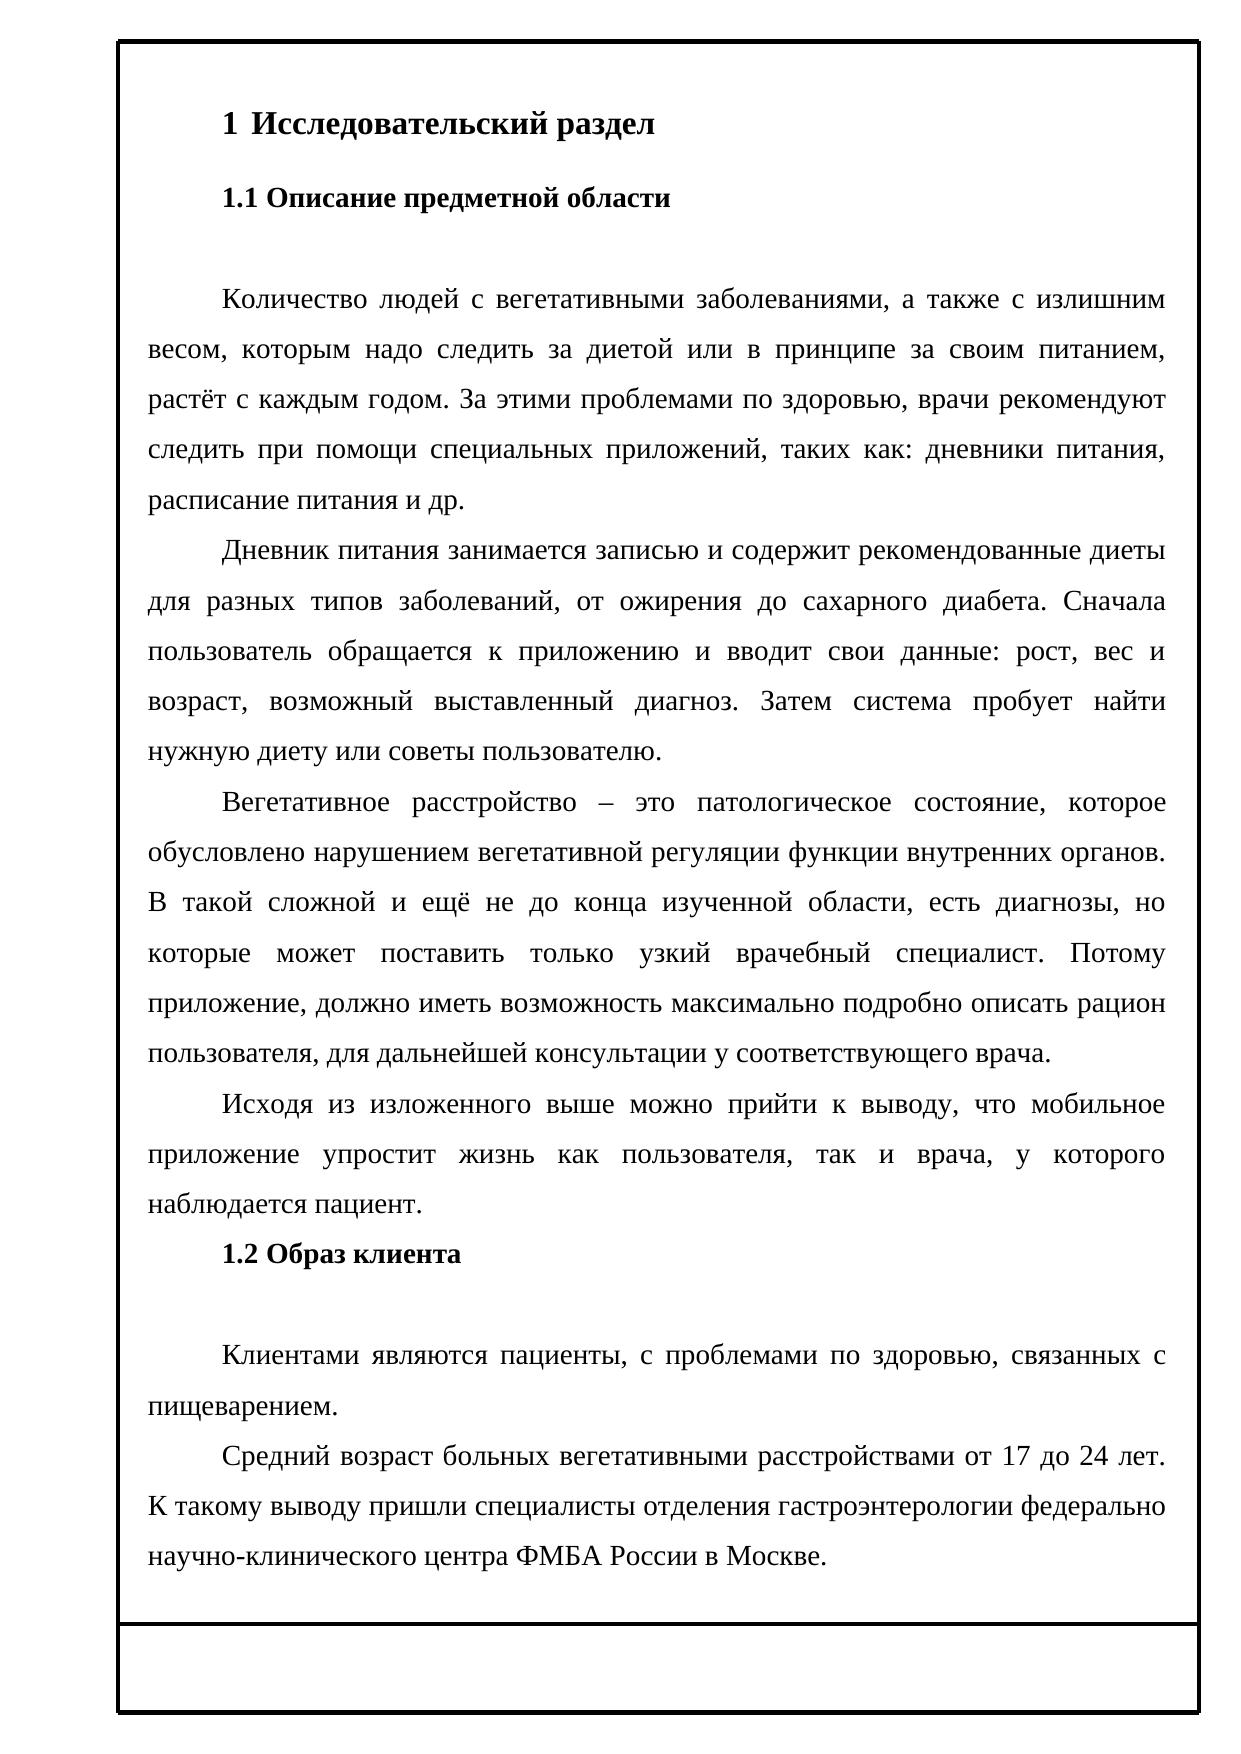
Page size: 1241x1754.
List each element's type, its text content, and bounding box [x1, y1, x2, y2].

subtitle Описание предметной области [148, 180, 1167, 214]
subtitle Образ клиента [148, 1237, 1167, 1270]
text Вегетативное расстройство – это патологическое состояние, которое обусловлено нарушением вегетативной регуляции функции внутренних органов. В такой сложной и ещё не до конца изученной области, есть диагнозы, но которые может поставить только узкий врачебный специалист. Потому приложение, должно иметь возможность максимально подробно описать рацион пользователя, для дальнейшей консультации у соответствующего врача. [148, 784, 1167, 1069]
text Средний возраст больных вегетативными расстройствами от 17 до 24 лет. К такому выводу пришли специалисты отделения гастроэнтерологии федерально научно-клинического центра ФМБА России в Москве. [148, 1438, 1167, 1572]
text Количество людей с вегетативными заболеваниями, а также с излишним весом, которым надо следить за диетой или в принципе за своим питанием, растёт с каждым годом. За этими проблемами по здоровью, врачи рекомендуют следить при помощи специальных приложений, таких как: дневники питания, расписание питания и др. [148, 281, 1167, 516]
subtitle Исследовательский раздел [148, 103, 1167, 142]
text Исходя из изложенного выше можно прийти к выводу, что мобильное приложение упростит жизнь как пользователя, так и врача, у которого наблюдается пациент. [148, 1086, 1167, 1220]
text Дневник питания занимается записью и содержит рекомендованные диеты для разных типов заболеваний, от ожирения до сахарного диабета. Сначала пользователь обращается к приложению и вводит свои данные: рост, вес и возраст, возможный выставленный диагноз. Затем система пробует найти нужную диету или советы пользователю. [148, 532, 1167, 767]
text Клиентами являются пациенты, с проблемами по здоровью, связанных с пищеварением. [148, 1337, 1167, 1421]
